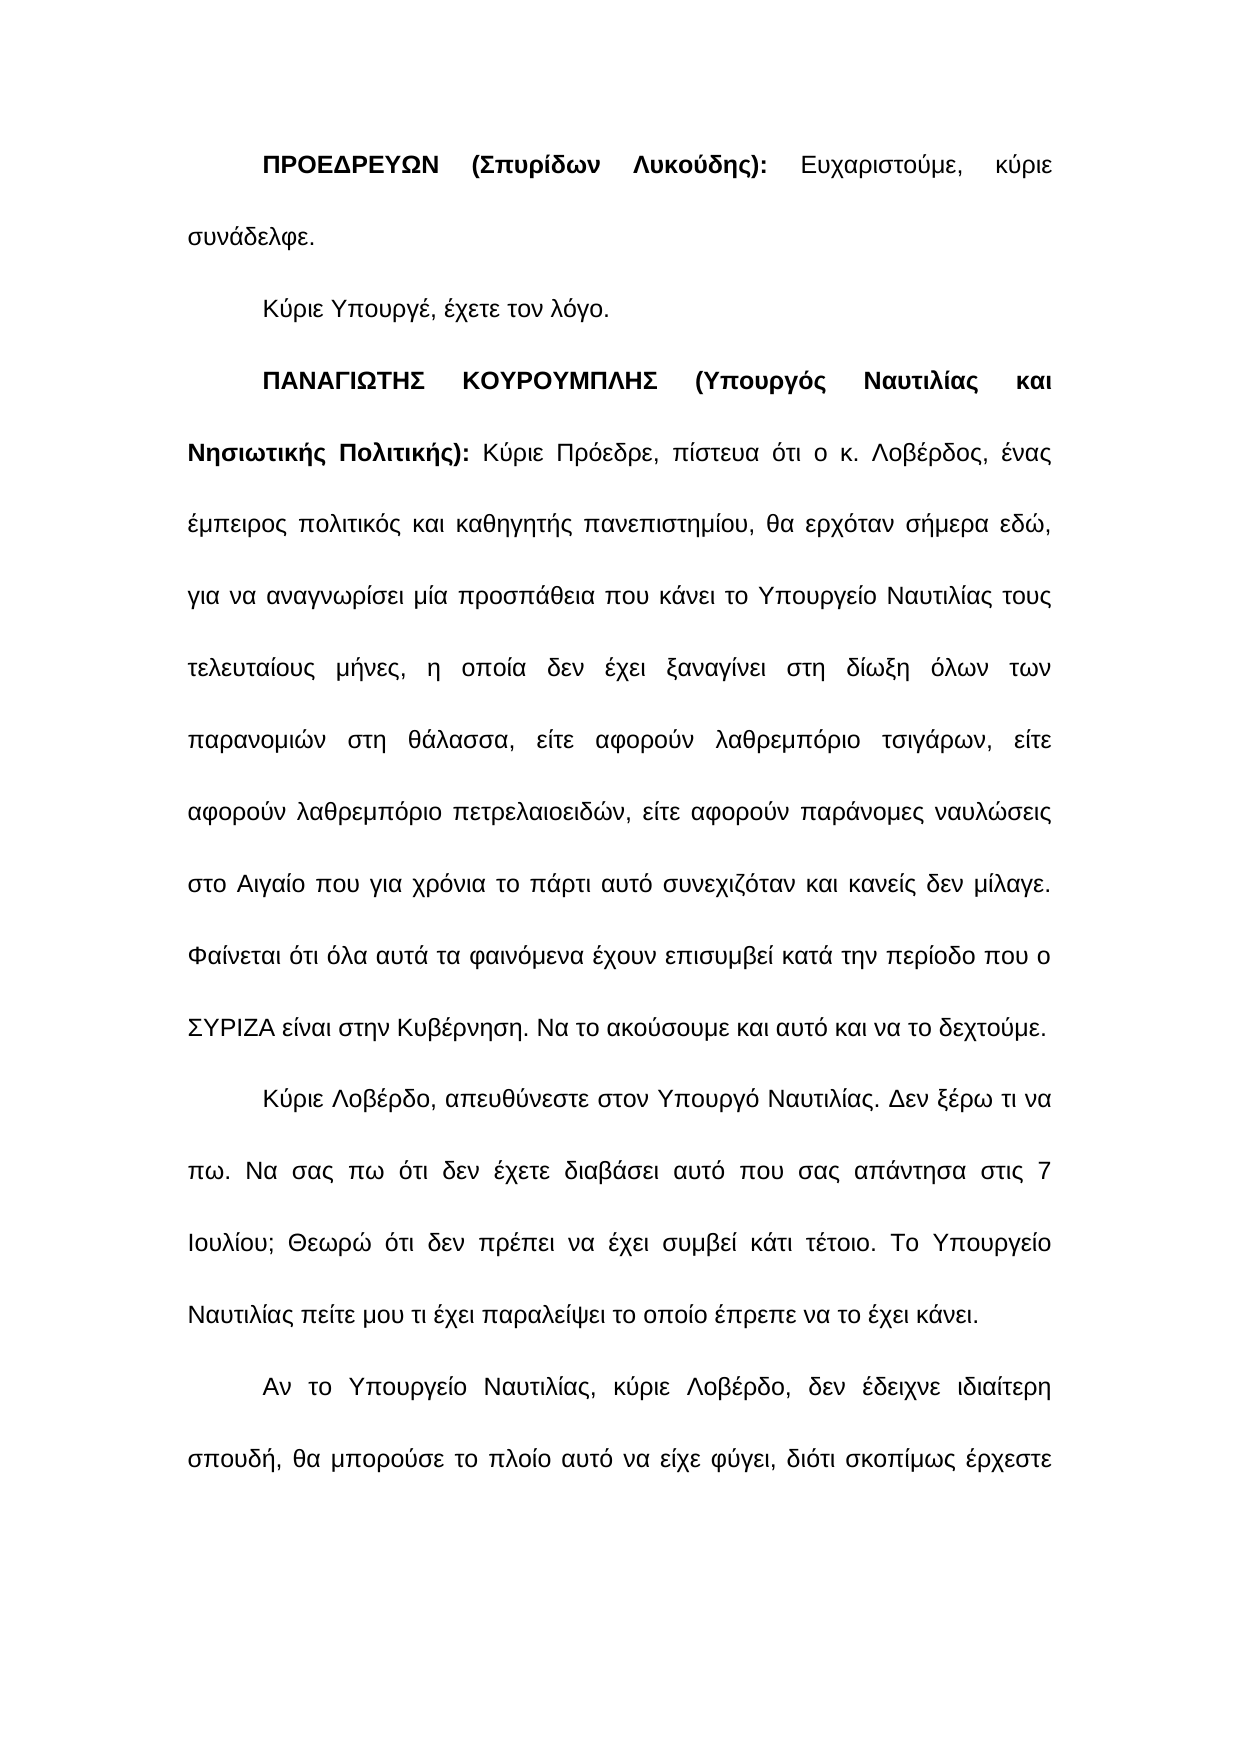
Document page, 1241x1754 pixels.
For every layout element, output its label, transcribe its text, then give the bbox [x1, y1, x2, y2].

text Κύριε Υπουργέ, έχετε τον λόγο. [187, 294, 1053, 322]
text Κύριε Λοβέρδο, απευθύνεστε στον Υπουργό Ναυτιλίας. Δεν ξέρω τι να πω. Να σας πω ότι δεν έχετε διαβάσει αυτό που σας απάντησα στις 7 Ιουλίου; Θεωρώ ότι δεν πρέπει να έχει συμβεί κάτι τέτοιο. Το Υπουργείο Ναυτιλίας πείτε μου τι έχει παραλείψει το οποίο έπρεπε να το έχει κάνει. [187, 1084, 1053, 1329]
text ΠΡΟΕΔΡΕΥΩΝ (Σπυρίδων Λυκούδης): Ευχαριστούμε, κύριε συνάδελφε. [187, 150, 1053, 251]
text ΠΑΝΑΓΙΩΤΗΣ ΚΟΥΡΟΥΜΠΛΗΣ (Υπουργός Ναυτιλίας και Νησιωτικής Πολιτικής): Κύριε Πρόεδρε, πίστευα ότι ο κ. Λοβέρδος, ένας έμπειρος πολιτικός και καθηγητής πανεπιστημίου, θα ερχόταν σήμερα εδώ, για να αναγνωρίσει μία προσπάθεια που κάνει το Υπουργείο Ναυτιλίας τους τελευταίους μήνες, η οποία δεν έχει ξαναγίνει στη δίωξη όλων των παρανομιών στη θάλασσα, είτε αφορούν λαθρεμπόριο τσιγάρων, είτε αφορούν λαθρεμπόριο πετρελαιοειδών, είτε αφορούν παράνομες ναυλώσεις στο Αιγαίο που για χρόνια το πάρτι αυτό συνεχιζόταν και κανείς δεν μίλαγε. Φαίνεται ότι όλα αυτά τα φαινόμενα έχουν επισυμβεί κατά την περίοδο που ο ΣΥΡΙΖΑ είναι στην Κυβέρνηση. Να το ακούσουμε και αυτό και να το δεχτούμε. [187, 366, 1053, 1041]
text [187, 1372, 1053, 1472]
